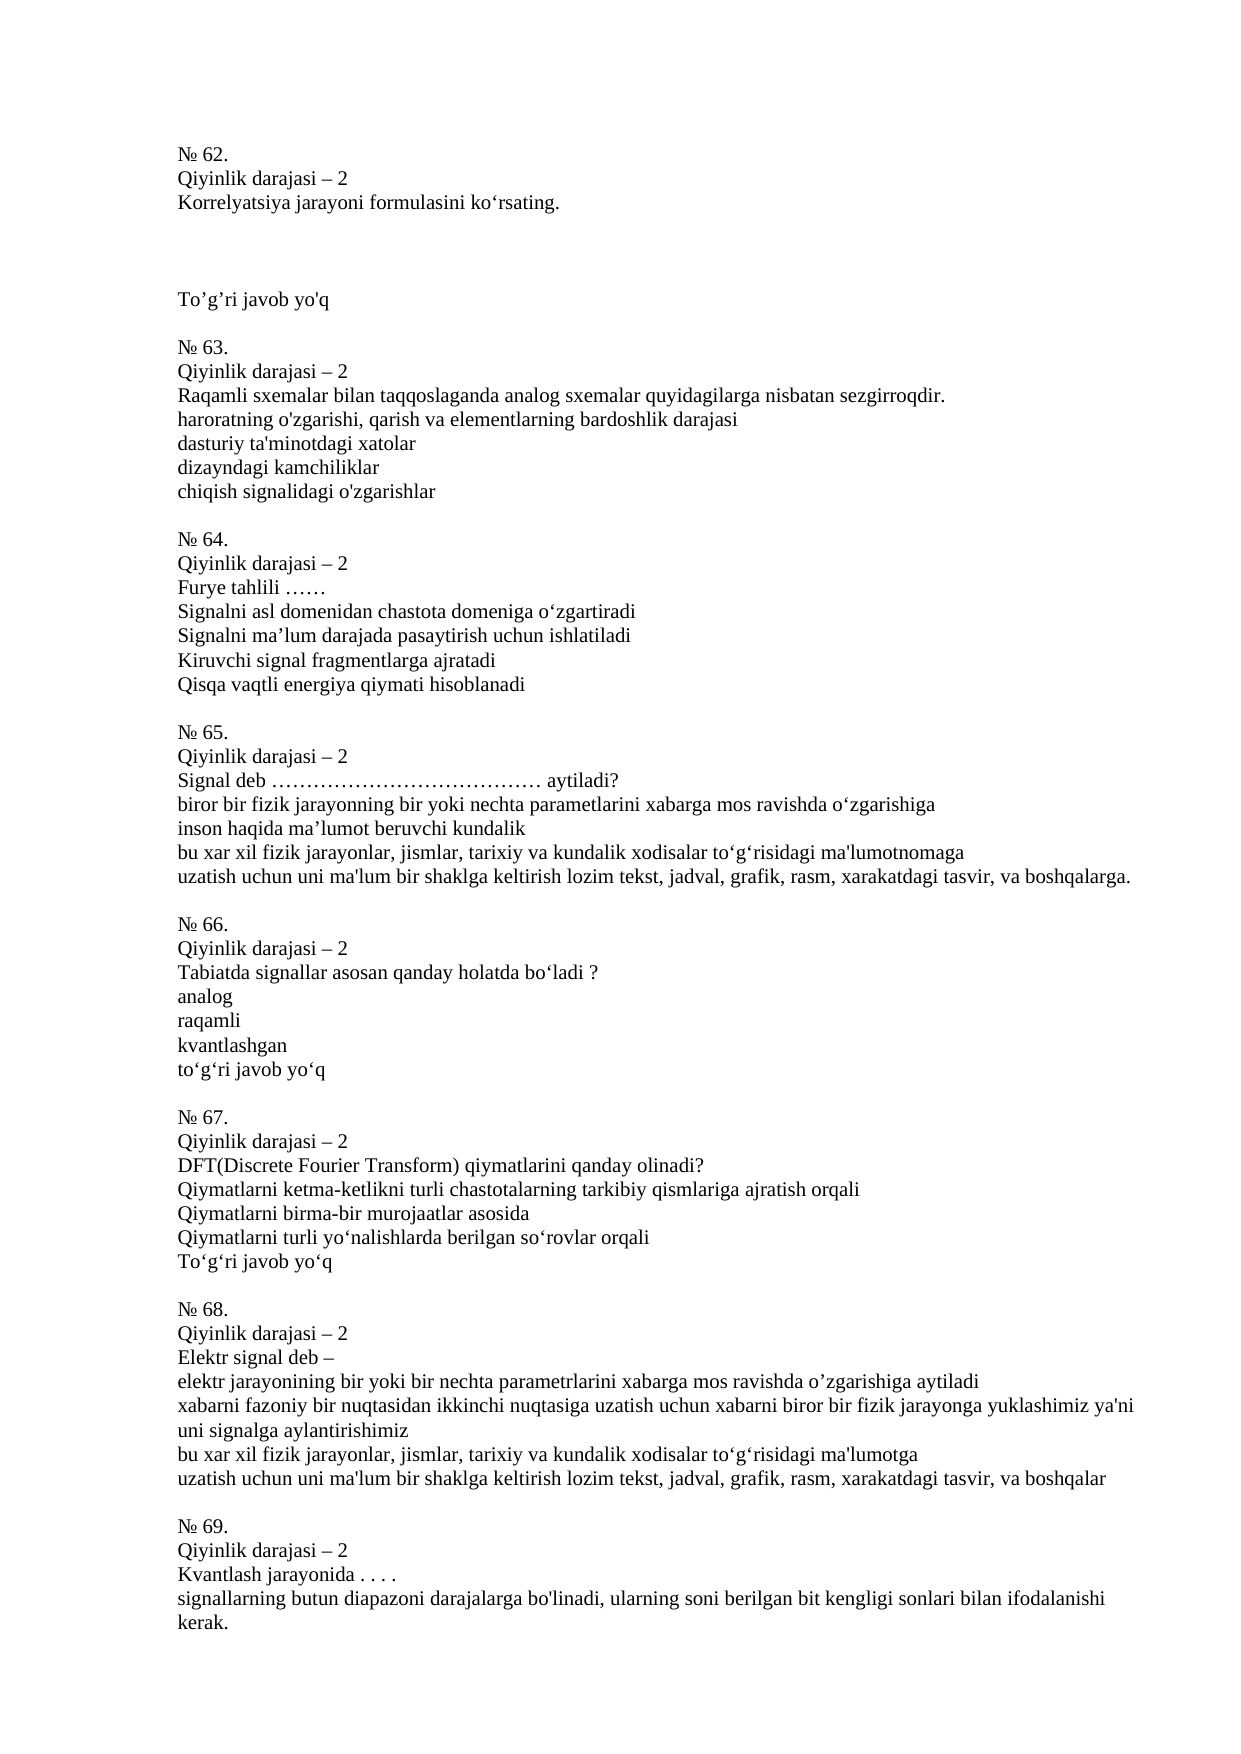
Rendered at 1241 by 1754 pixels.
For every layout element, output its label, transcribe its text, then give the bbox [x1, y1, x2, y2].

text Korrelyatsiya jarayoni formulasini ko‘rsating. [177, 190, 1152, 214]
text № 64. [177, 527, 1152, 551]
text Tabiatda signallar asosan qanday holatda bo‘ladi ? [177, 960, 1152, 984]
text Qiymatlarni ketma-ketlikni turli chastotalarning tarkibiy qismlariga ajratish orqali [177, 1177, 1152, 1201]
text Qisqa vaqtli energiya qiymati hisoblanadi [177, 672, 1152, 696]
text uzatish uchun uni ma'lum bir shaklga keltirish lozim tekst, jadval, grafik, rasm, xarakatdagi tasvir, va boshqalarga. [177, 864, 1152, 888]
text Kiruvchi signal fragmentlarga ajratadi [177, 647, 1152, 672]
text Signalni ma’lum darajada pasaytirish uchun ishlatiladi [177, 623, 1152, 647]
text № 67. [177, 1105, 1152, 1129]
text Qiyinlik darajasi – 2 [177, 551, 1152, 575]
text № 69. [177, 1514, 1152, 1538]
text Qiyinlik darajasi – 2 [177, 744, 1152, 768]
text xabarni fazoniy bir nuqtasidan ikkinchi nuqtasiga uzatish uchun xabarni biror bir fizik jarayonga yuklashimiz ya'ni uni signalga aylantirishimiz [177, 1393, 1152, 1442]
text Signal deb ………………………………… aytiladi? [177, 768, 1152, 792]
text inson haqida ma’lumot beruvchi kundalik [177, 816, 1152, 840]
text № 68. [177, 1297, 1152, 1321]
text uzatish uchun uni ma'lum bir shaklga keltirish lozim tekst, jadval, grafik, rasm, xarakatdagi tasvir, va boshqalar [177, 1466, 1152, 1490]
text signallarning butun diapazoni darajalarga bo'linadi, ularning soni berilgan bit kengligi sonlari bilan ifodalanishi kerak. [177, 1586, 1152, 1634]
text Signalni asl domenidan chastota domeniga o‘zgartiradi [177, 599, 1152, 623]
text bu xar xil fizik jarayonlar, jismlar, tarixiy va kundalik xodisalar to‘g‘risidagi ma'lumotga [177, 1442, 1152, 1466]
text Furye tahlili …… [177, 575, 1152, 599]
text № 63. [177, 335, 1152, 359]
text To‘g‘ri javob yo‘q [177, 1249, 1152, 1273]
text Qiyinlik darajasi – 2 [177, 359, 1152, 383]
text To’g’ri javob yo'q [177, 287, 1152, 311]
text Qiyinlik darajasi – 2 [177, 936, 1152, 960]
text bu xar xil fizik jarayonlar, jismlar, tarixiy va kundalik xodisalar to‘g‘risidagi ma'lumotnomaga [177, 840, 1152, 864]
text to‘g‘ri javob yo‘q [177, 1057, 1152, 1081]
text kvantlashgan [177, 1032, 1152, 1057]
text dizayndagi kamchiliklar [177, 455, 1152, 479]
text Kvantlash jarayonida . . . . [177, 1562, 1152, 1586]
text № 65. [177, 720, 1152, 744]
text Qiymatlarni birma-bir murojaatlar asosida [177, 1201, 1152, 1225]
text biror bir fizik jarayonning bir yoki nechta parametlarini xabarga mos ravishda o‘zgarishiga [177, 792, 1152, 816]
text dasturiy ta'minotdagi xatolar [177, 431, 1152, 455]
text chiqish signalidagi o'zgarishlar [177, 479, 1152, 503]
text elektr jarayonining bir yoki bir nechta parametrlarini xabarga mos ravishda o’zgarishiga aytiladi [177, 1369, 1152, 1393]
text analog [177, 984, 1152, 1008]
text DFT(Discrete Fourier Transform) qiymatlarini qanday olinadi? [177, 1153, 1152, 1177]
text Qiyinlik darajasi – 2 [177, 1321, 1152, 1345]
text Elektr signal deb – [177, 1345, 1152, 1369]
text № 62. [177, 142, 1152, 166]
text № 66. [177, 912, 1152, 936]
text haroratning o'zgarishi, qarish va elementlarning bardoshlik darajasi [177, 407, 1152, 431]
text Qiyinlik darajasi – 2 [177, 1538, 1152, 1562]
text Qiyinlik darajasi – 2 [177, 1129, 1152, 1153]
text Qiymatlarni turli yo‘nalishlarda berilgan so‘rovlar orqali [177, 1225, 1152, 1249]
text Qiyinlik darajasi – 2 [177, 166, 1152, 190]
text Raqamli sxemalar bilan taqqoslaganda analog sxemalar quyidagilarga nisbatan sezgirroqdir. [177, 383, 1152, 407]
text raqamli [177, 1008, 1152, 1032]
